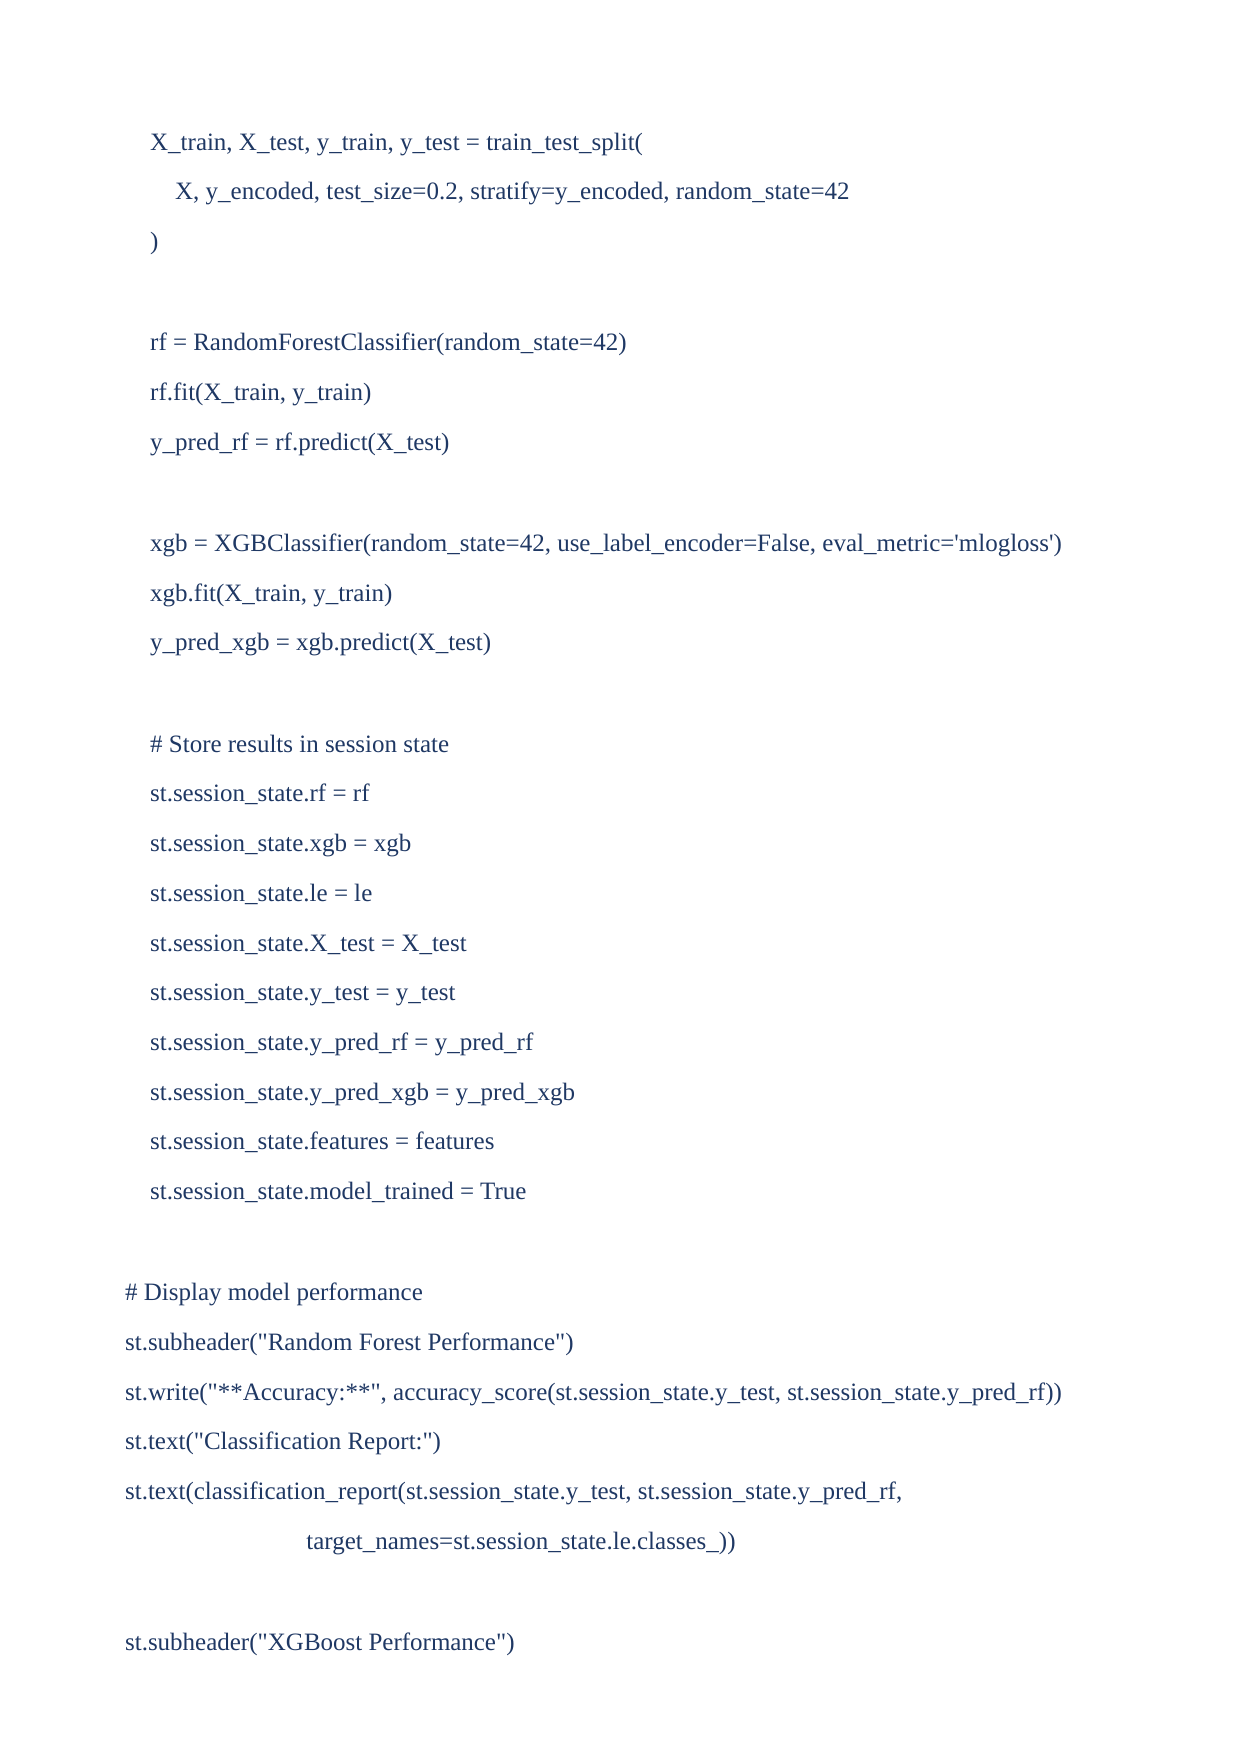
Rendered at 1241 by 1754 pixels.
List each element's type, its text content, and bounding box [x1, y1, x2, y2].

text rf.fit(X_train, y_train) [75, 377, 1165, 406]
text xgb.fit(X_train, y_train) [75, 578, 1165, 607]
text st.subheader("XGBoost Performance") [75, 1627, 1165, 1656]
text # Display model performance [75, 1277, 1165, 1306]
text xgb = XGBClassifier(random_state=42, use_label_encoder=False, eval_metric='mlogloss') [75, 528, 1165, 557]
text # Store results in session state [75, 729, 1165, 758]
text st.session_state.X_test = X_test [75, 928, 1165, 956]
text y_pred_xgb = xgb.predict(X_test) [75, 627, 1165, 656]
text y_pred_rf = rf.predict(X_test) [75, 427, 1165, 456]
text st.session_state.rf = rf [75, 778, 1165, 807]
text X, y_encoded, test_size=0.2, stratify=y_encoded, random_state=42 [75, 176, 1165, 205]
text st.session_state.xgb = xgb [75, 828, 1165, 857]
text st.text(classification_report(st.session_state.y_test, st.session_state.y_pred_rf, [75, 1476, 1165, 1505]
text st.session_state.features = features [75, 1126, 1165, 1155]
text st.session_state.y_pred_rf = y_pred_rf [75, 1027, 1165, 1056]
text st.session_state.le = le [75, 878, 1165, 907]
text st.subheader("Random Forest Performance") [75, 1327, 1165, 1356]
text X_train, X_test, y_train, y_test = train_test_split( [75, 127, 1165, 155]
text st.write("**Accuracy:**", accuracy_score(st.session_state.y_test, st.session_state.y_pred_rf)) [75, 1377, 1165, 1406]
text st.session_state.y_test = y_test [75, 977, 1165, 1006]
text ) [75, 226, 1165, 255]
text st.session_state.y_pred_xgb = y_pred_xgb [75, 1077, 1165, 1105]
text st.session_state.model_trained = True [75, 1176, 1165, 1205]
text rf = RandomForestClassifier(random_state=42) [75, 327, 1165, 356]
text st.text("Classification Report:") [75, 1426, 1165, 1455]
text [75, 1526, 1165, 1554]
